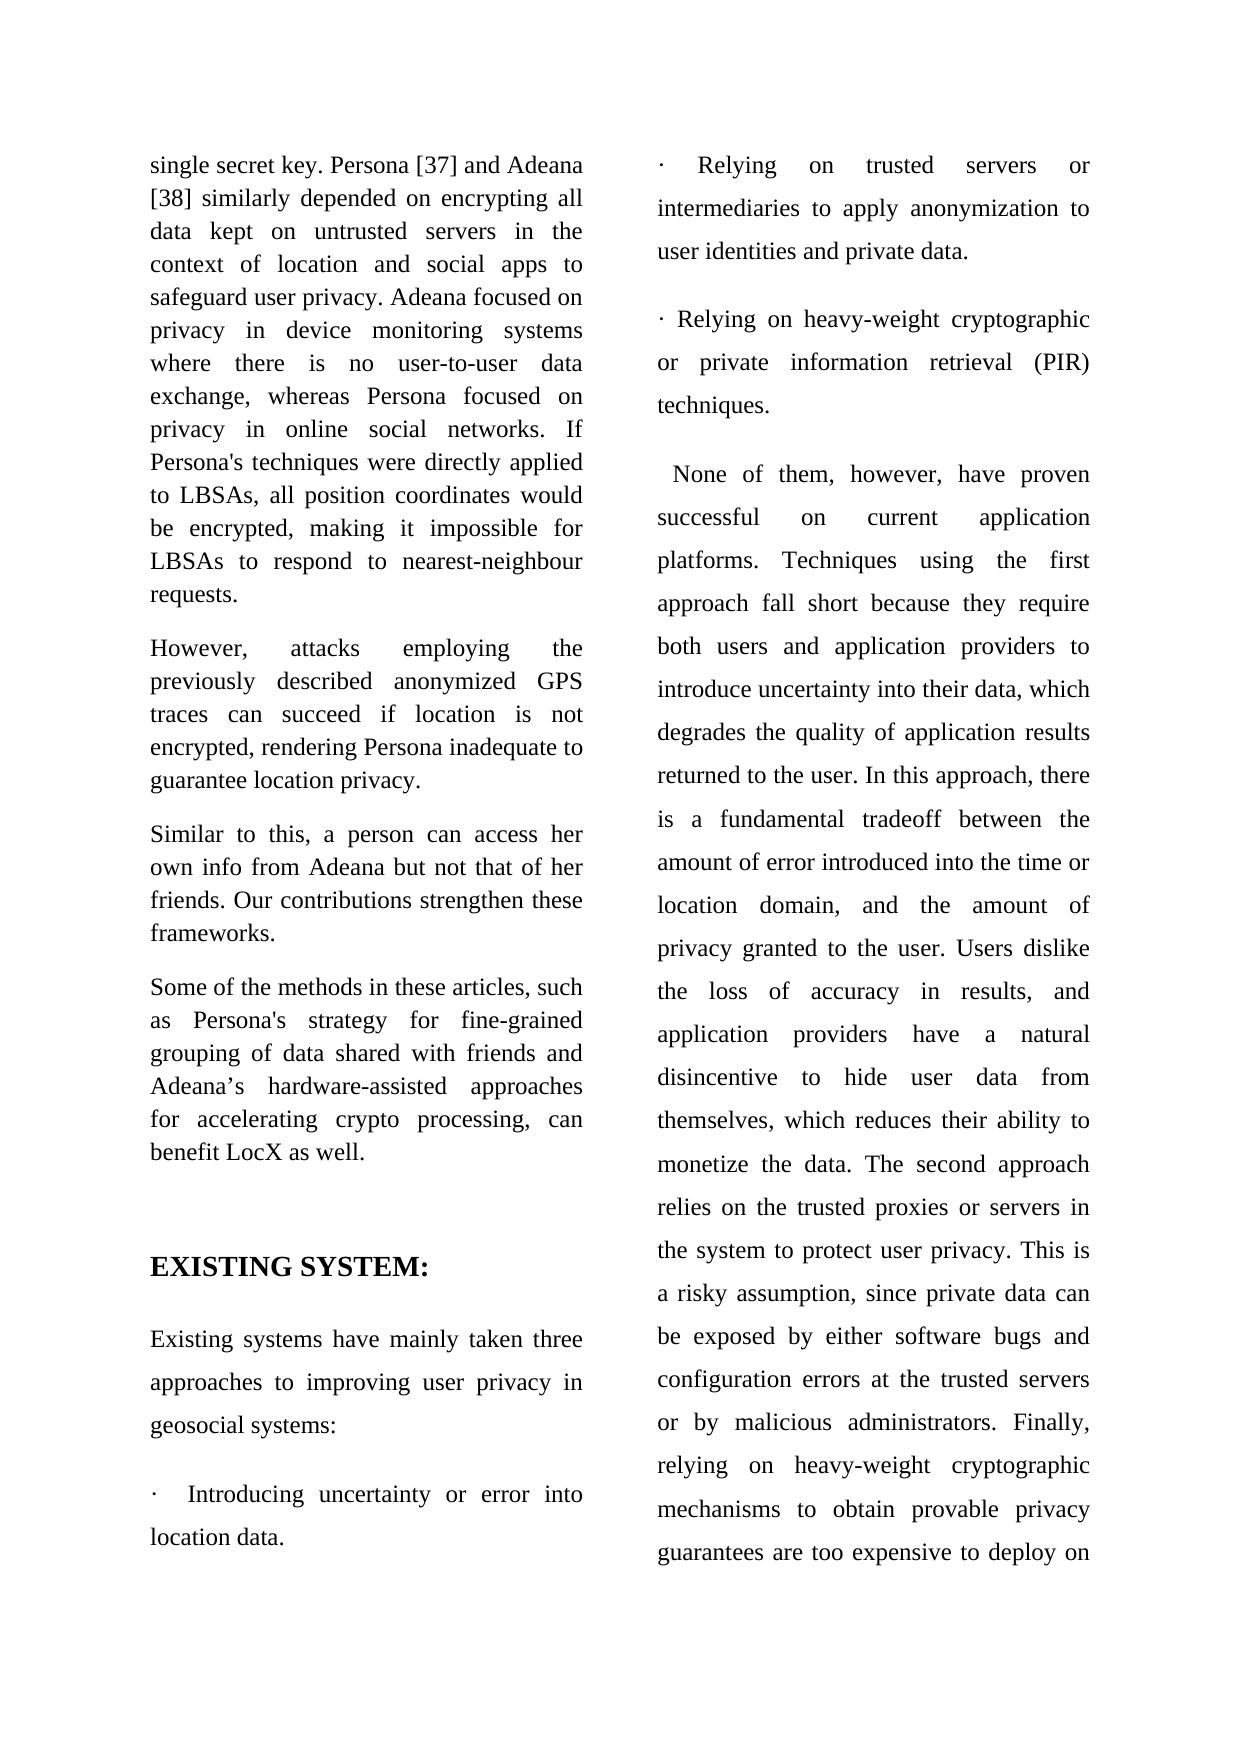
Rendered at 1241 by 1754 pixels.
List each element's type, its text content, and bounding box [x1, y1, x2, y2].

text · Relying on trusted servers or intermediaries to apply anonymization to user identities and private data. [657, 150, 1090, 265]
text Existing systems have mainly taken three approaches to improving user privacy in geosocial systems: [150, 1324, 583, 1439]
text Some of the methods in these articles, such as Persona's strategy for fine-grained grouping of data shared with friends and Adeana’s hardware-assisted approaches for accelerating crypto processing, can benefit LocX as well. [150, 972, 583, 1166]
text · Relying on heavy-weight cryptographic or private information retrieval (PIR) techniques. [657, 304, 1090, 419]
text However, attacks employing the previously described anonymized GPS traces can succeed if location is not encrypted, rendering Persona inadequate to guarantee location privacy. [150, 633, 583, 794]
text EXISTING SYSTEM: [150, 1249, 583, 1282]
text Similar to this, a person can access her own info from Adeana but not that of her friends. Our contributions strengthen these frameworks. [150, 819, 583, 947]
text · Introducing uncertainty or error into location data. [150, 1479, 583, 1551]
